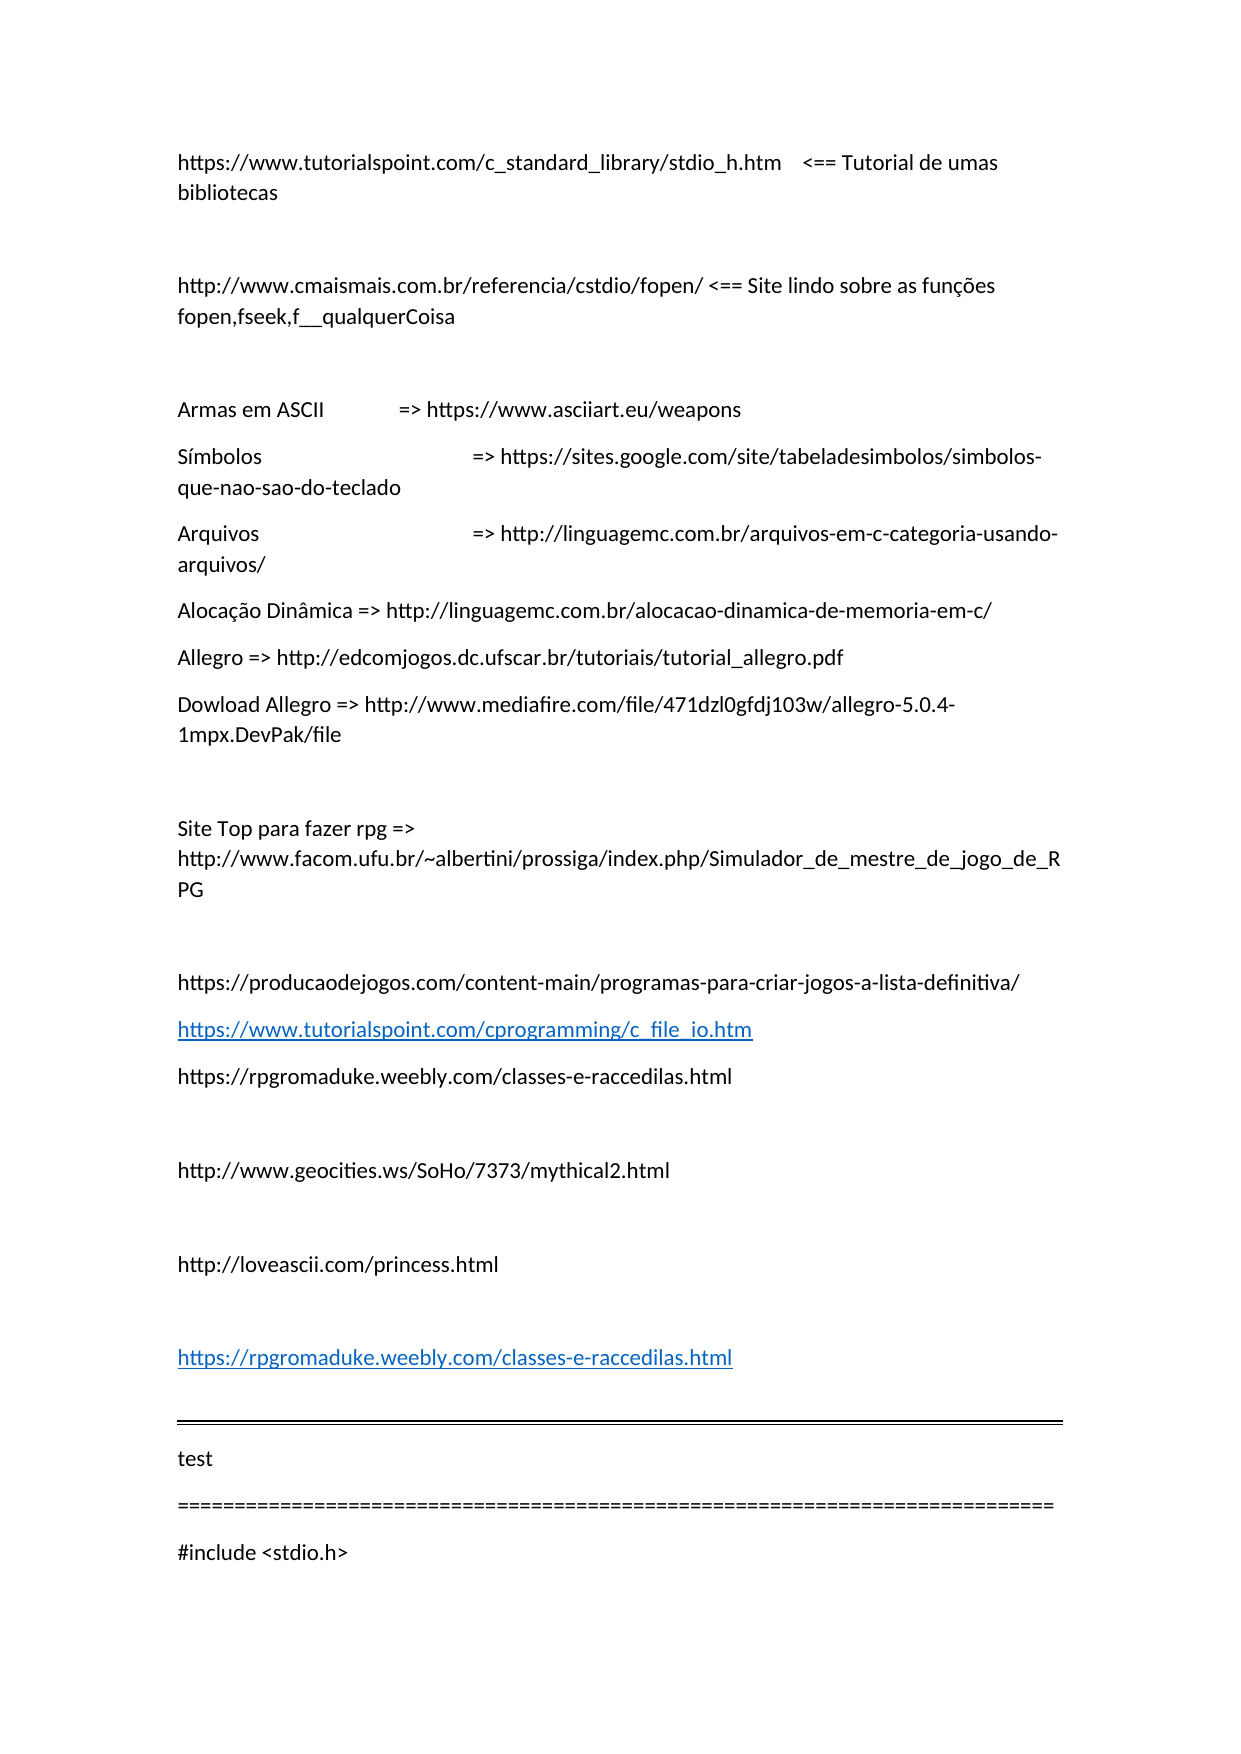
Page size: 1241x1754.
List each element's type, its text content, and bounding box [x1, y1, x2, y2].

text ============================================================================= [177, 1491, 1063, 1519]
text https://www.tutorialspoint.com/cprogramming/c_file_io.htm [177, 1015, 1063, 1043]
text #include <stdio.h> [177, 1538, 1063, 1566]
text http://loveascii.com/princess.html [177, 1250, 1063, 1278]
text https://www.tutorialspoint.com/c_standard_library/stdio_h.htm <== Tutorial de umas bibliotecas [177, 148, 1063, 206]
text https://rpgromaduke.weebly.com/classes-e-raccedilas.html [177, 1062, 1063, 1090]
text Alocação Dinâmica => http://linguagemc.com.br/alocacao-dinamica-de-memoria-em-c/ [177, 597, 1063, 624]
text http://www.cmaismais.com.br/referencia/cstdio/fopen/ <== Site lindo sobre as funções fopen,fseek,f__qualquerCoisa [177, 272, 1063, 330]
text https://rpgromaduke.weebly.com/classes-e-raccedilas.html [177, 1343, 1063, 1371]
text https://producaodejogos.com/content-main/programas-para-criar-jogos-a-lista-definitiva/ [177, 968, 1063, 996]
text http://www.geocities.ws/SoHo/7373/mythical2.html [177, 1156, 1063, 1184]
text Dowload Allegro => http://www.mediafire.com/file/471dzl0gfdj103w/allegro-5.0.4-1mpx.DevPak/file [177, 690, 1063, 748]
text Site Top para fazer rpg => http://www.facom.ufu.br/~albertini/prossiga/index.php/Simulador_de_mestre_de_jogo_de_RPG [177, 814, 1063, 903]
text Símbolos => https://sites.google.com/site/tabeladesimbolos/simbolos-que-nao-sao-do-teclado [177, 442, 1063, 501]
text test [177, 1444, 1063, 1472]
text Arquivos => http://linguagemc.com.br/arquivos-em-c-categoria-usando-arquivos/ [177, 519, 1063, 578]
text Allegro => http://edcomjogos.dc.ufscar.br/tutoriais/tutorial_allegro.pdf [177, 643, 1063, 671]
text Armas em ASCII => https://www.asciiart.eu/weapons [177, 396, 1063, 423]
